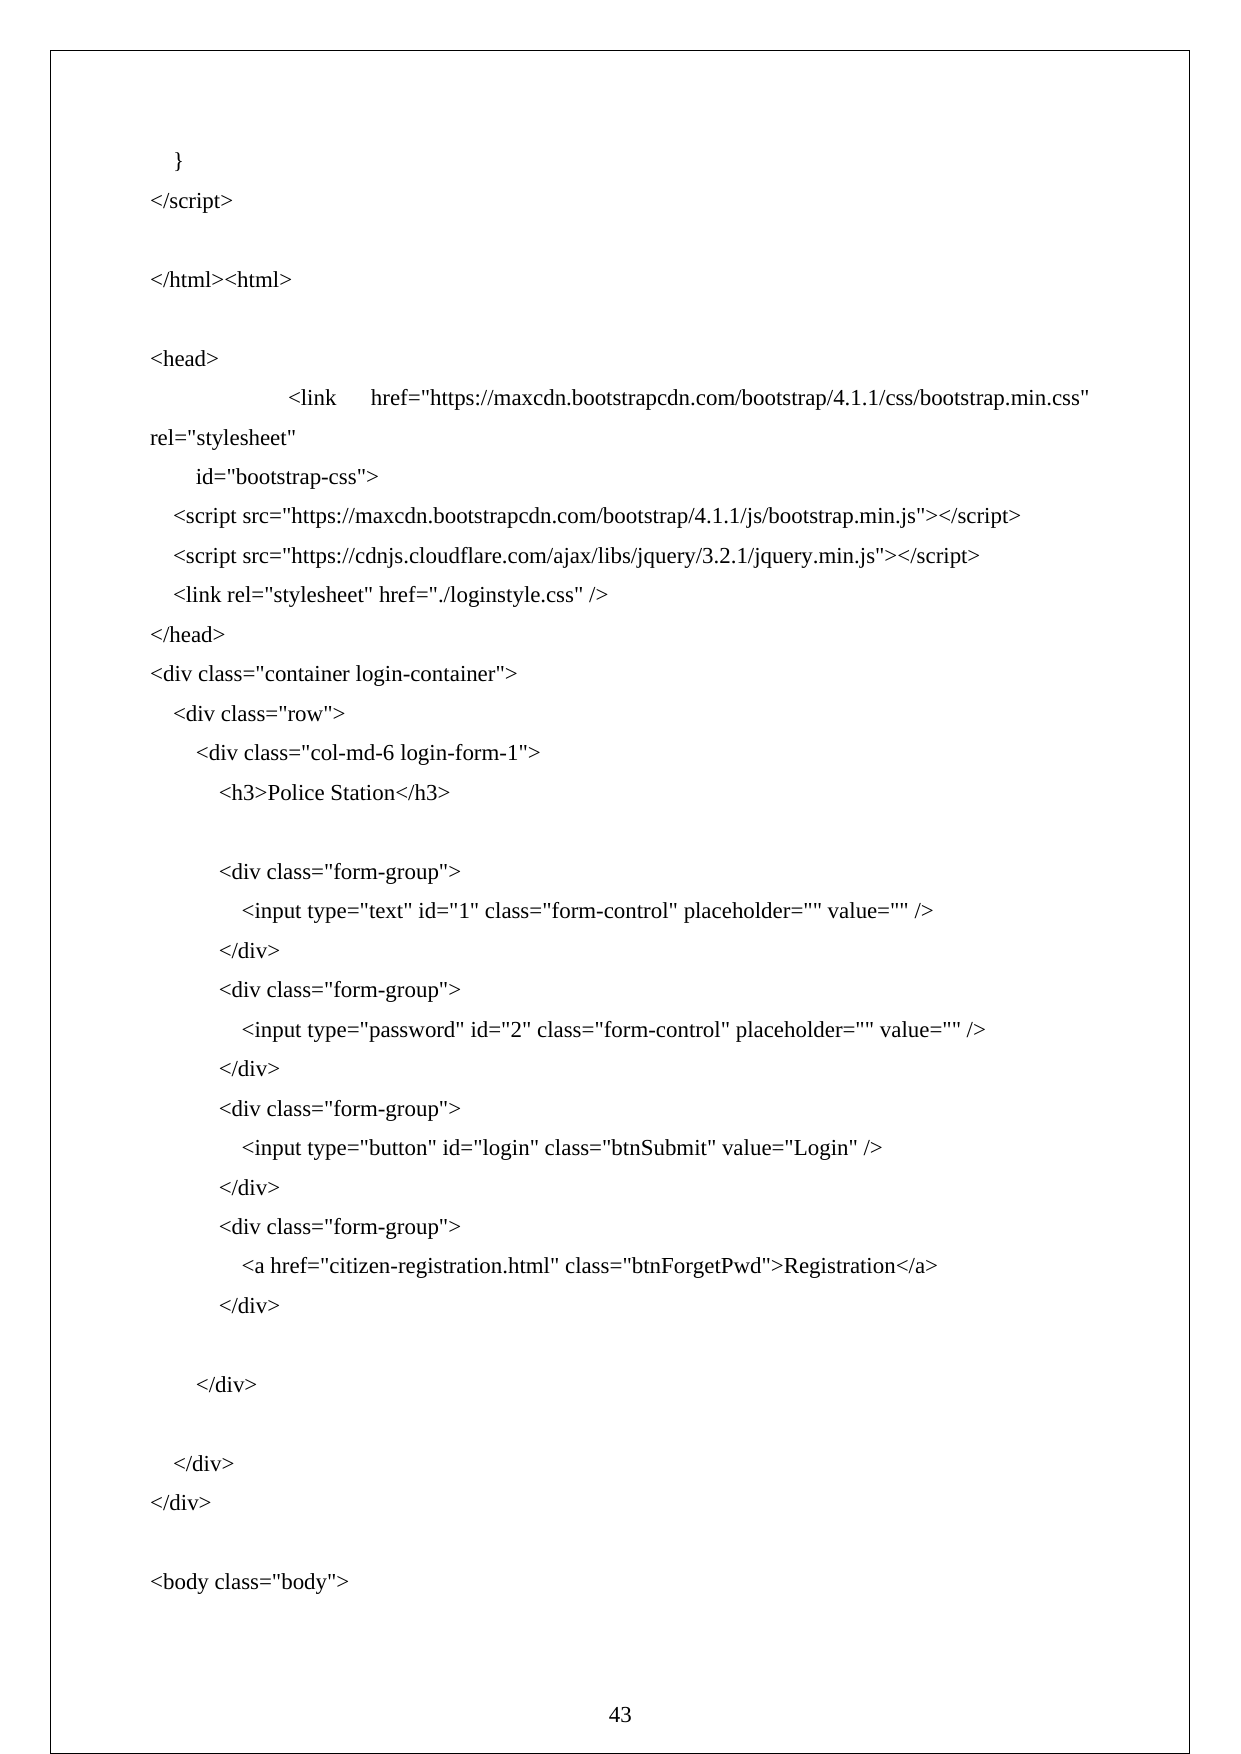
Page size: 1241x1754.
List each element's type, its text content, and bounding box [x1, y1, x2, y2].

text </div> [150, 1174, 1090, 1200]
text </div> [150, 1489, 1090, 1516]
text <link rel="stylesheet" href="./loginstyle.css" /> [150, 581, 1090, 608]
text <div class="form-group"> [150, 1213, 1090, 1239]
text </html><html> [150, 266, 1090, 292]
text <input type="text" id="1" class="form-control" placeholder="" value="" /> [150, 897, 1090, 924]
text </div> [150, 1450, 1090, 1476]
text <head> [150, 344, 1090, 371]
text <h3>Police Station</h3> [150, 779, 1090, 805]
text <script src="https://cdnjs.cloudflare.com/ajax/libs/jquery/3.2.1/jquery.min.js"></script> [150, 542, 1090, 568]
text <a href="citizen-registration.html" class="btnForgetPwd">Registration</a> [150, 1253, 1090, 1279]
text id="bootstrap-css"> [150, 463, 1090, 489]
text <input type="button" id="login" class="btnSubmit" value="Login" /> [150, 1134, 1090, 1161]
text <body class="body"> [150, 1568, 1090, 1595]
text <div class="col-md-6 login-form-1"> [150, 739, 1090, 766]
text </div> [150, 1055, 1090, 1082]
text <div class="form-group"> [150, 976, 1090, 1003]
text <link href="https://maxcdn.bootstrapcdn.com/bootstrap/4.1.1/css/bootstrap.min.css" rel="stylesheet" [150, 384, 1090, 450]
text <div class="form-group"> [150, 858, 1090, 884]
text </div> [150, 1292, 1090, 1318]
text } [150, 147, 1090, 173]
text </div> [150, 937, 1090, 963]
text </div> [150, 1371, 1090, 1397]
text </head> [150, 621, 1090, 647]
text <input type="password" id="2" class="form-control" placeholder="" value="" /> [150, 1016, 1090, 1042]
text <div class="form-group"> [150, 1095, 1090, 1121]
text <div class="container login-container"> [150, 660, 1090, 687]
text </script> [150, 187, 1090, 213]
text <script src="https://maxcdn.bootstrapcdn.com/bootstrap/4.1.1/js/bootstrap.min.js"></script> [150, 502, 1090, 529]
text <div class="row"> [150, 700, 1090, 726]
